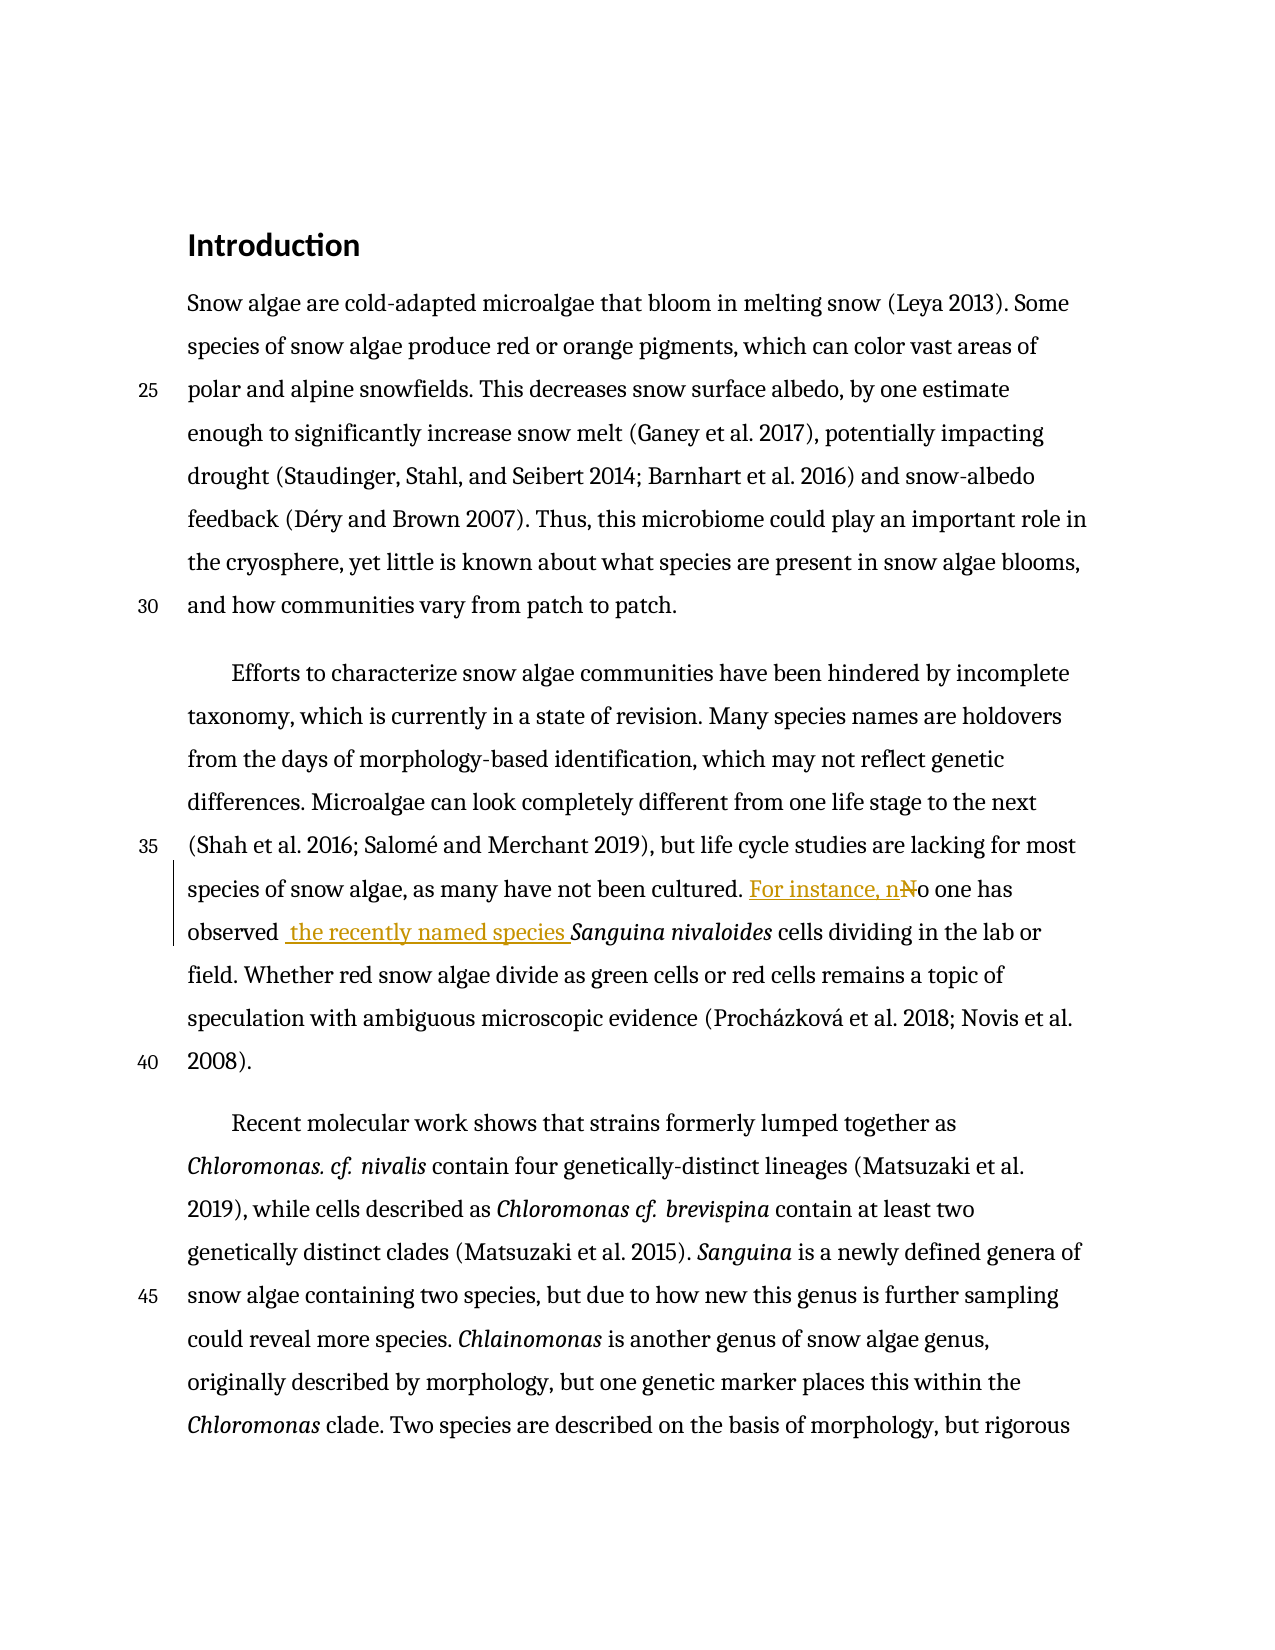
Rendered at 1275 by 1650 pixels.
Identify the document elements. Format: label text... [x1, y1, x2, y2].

text Snow algae are cold-adapted microalgae that bloom in melting snow (Leya 2013). Some species of snow algae produce red or orange pigments, which can color vast areas of polar and alpine snowfields. This decreases snow surface albedo, by one estimate enough to significantly increase snow melt (Ganey et al. 2017), potentially impacting drought (Staudinger, Stahl, and Seibert 2014; Barnhart et al. 2016) and snow-albedo feedback (Déry and Brown 2007). Thus, this microbiome could play an important role in the cryosphere, yet little is known about what species are present in snow algae blooms, and how communities vary from patch to patch. [187, 289, 1087, 620]
subtitle Introduction [187, 224, 1087, 264]
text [187, 1109, 1087, 1439]
text Efforts to characterize snow algae communities have been hindered by incomplete taxonomy, which is currently in a state of revision. Many species names are holdovers from the days of morphology-based identification, which may not reflect genetic differences. Microalgae can look completely different from one life stage to the next (Shah et al. 2016; Salomé and Merchant 2019), but life cycle studies are lacking for most species of snow algae, as many have not been cultured. o one has observed Sanguina nivaloides cells dividing in the lab or field. Whether red snow algae divide as green cells or red cells remains a topic of speculation with ambiguous microscopic evidence (Procházková et al. 2018; Novis et al. 2008). [187, 659, 1087, 1076]
